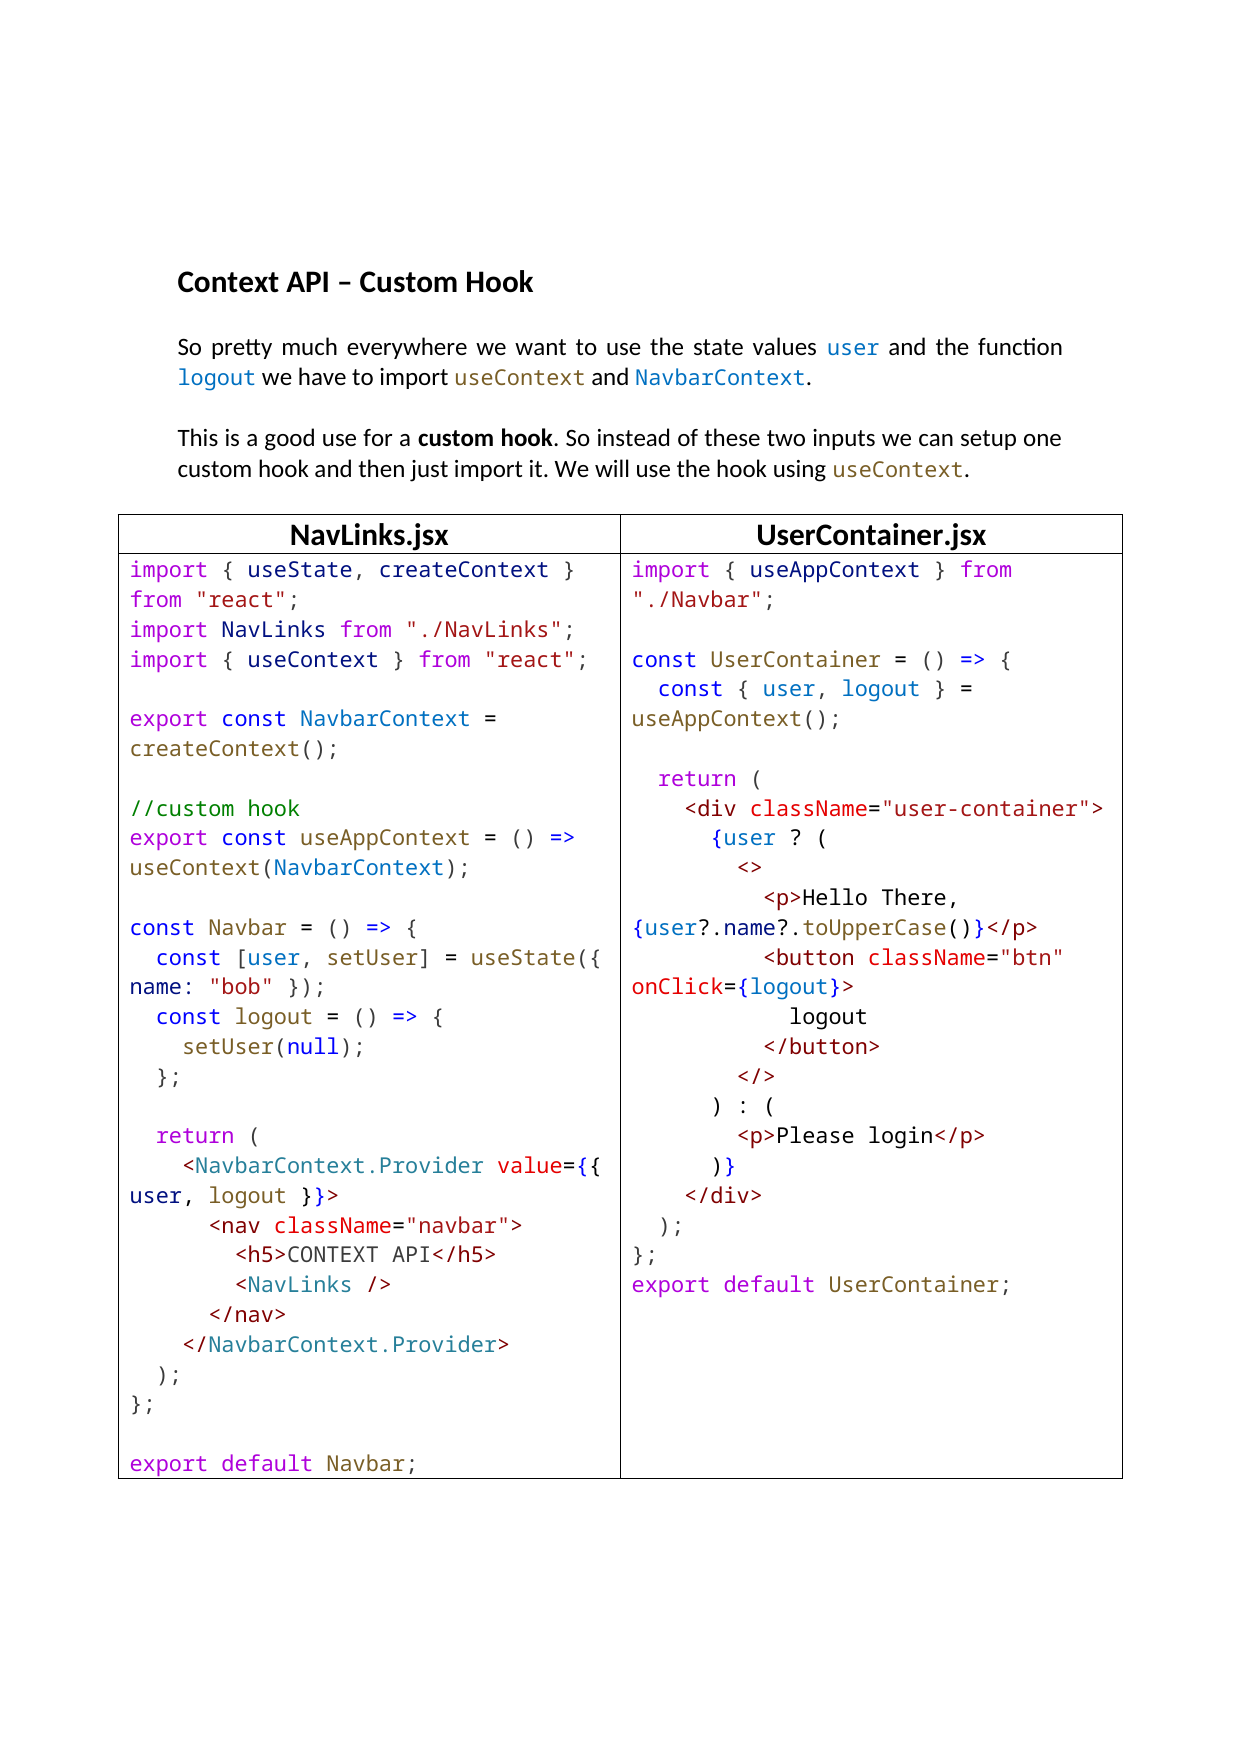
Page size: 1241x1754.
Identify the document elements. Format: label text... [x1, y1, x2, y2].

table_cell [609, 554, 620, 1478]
table_header UserContainer.jsx [621, 515, 1122, 553]
table_header NavLinks.jsx [119, 515, 620, 553]
text So pretty much everywhere we want to use the state values user and the function logout we have to import useContext and NavbarContext. [177, 331, 1063, 392]
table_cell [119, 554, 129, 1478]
text This is a good use for a custom hook. So instead of these two inputs we can setup one custom hook and then just import it. We will use the hook using useContext. [177, 422, 1063, 483]
text Context API – Custom Hook [177, 262, 1063, 300]
